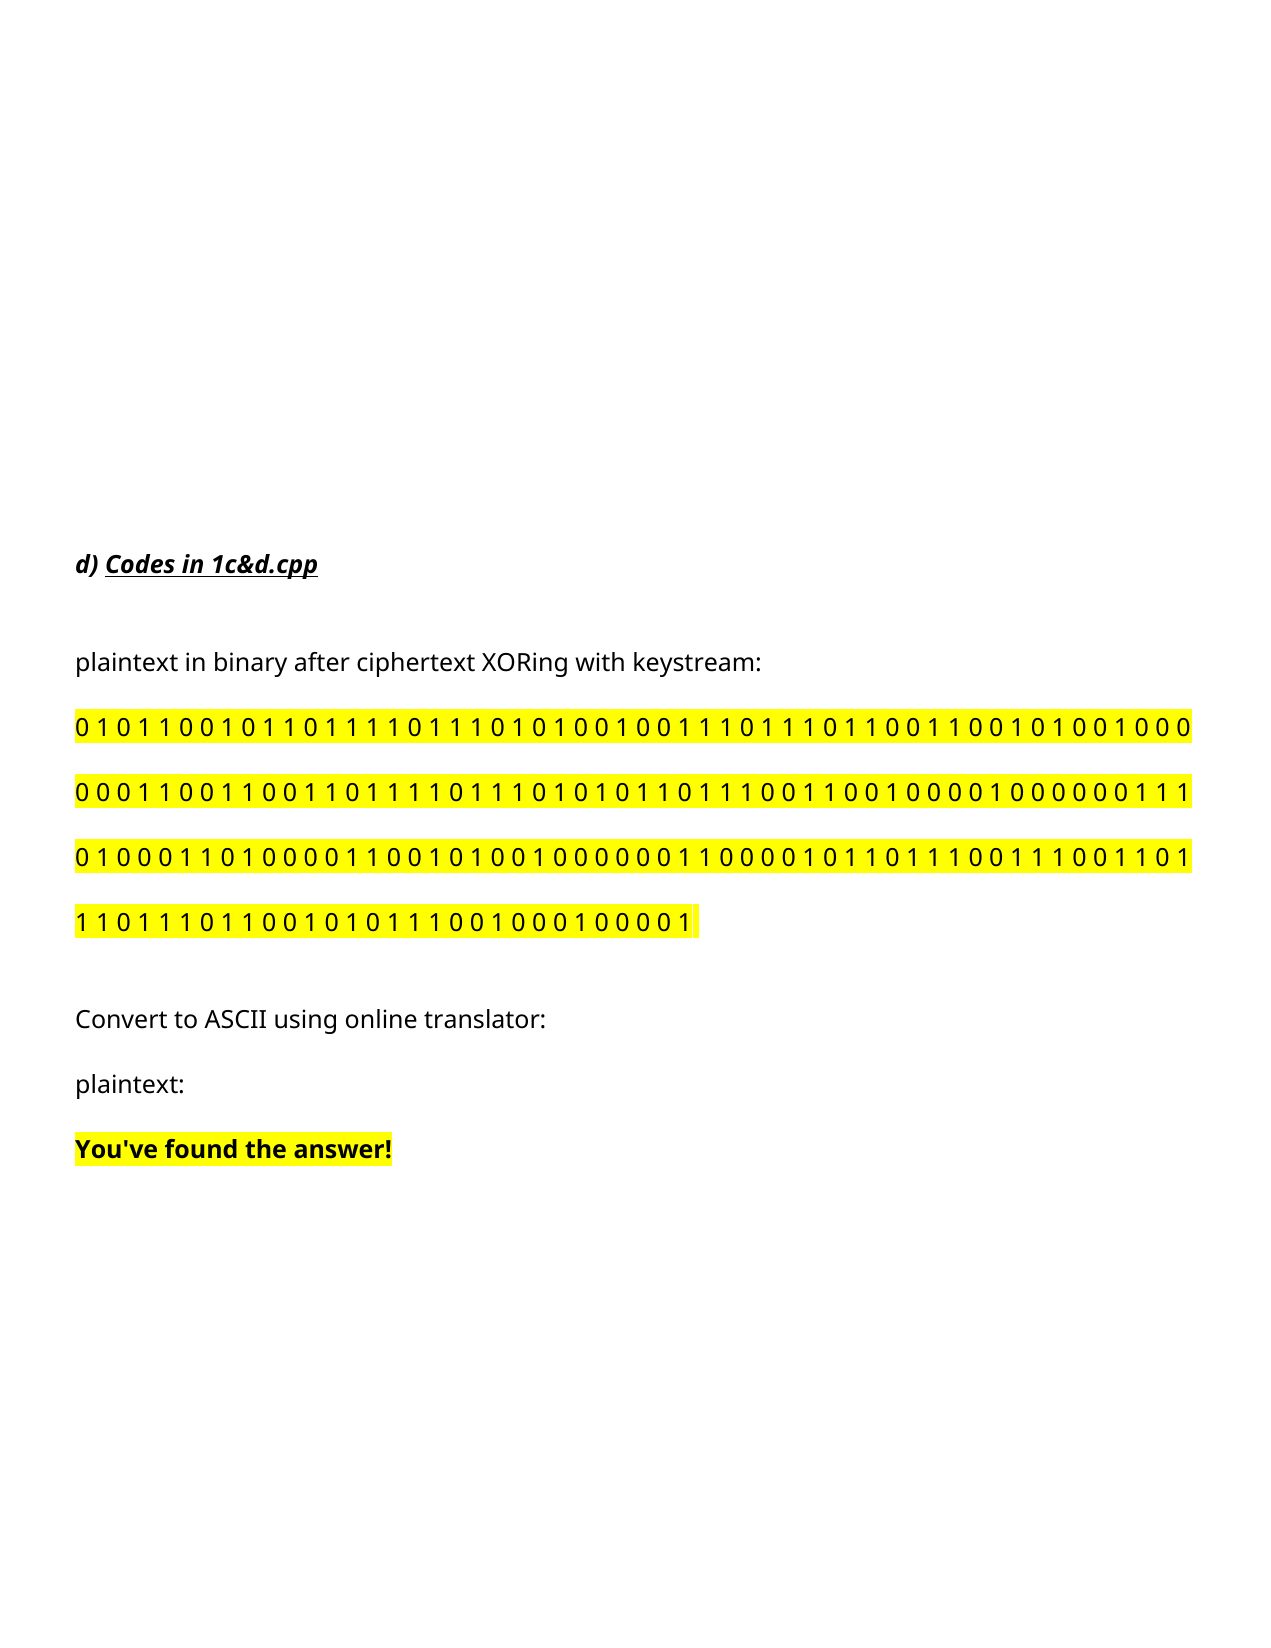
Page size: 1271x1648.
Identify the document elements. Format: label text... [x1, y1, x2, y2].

list Codes in 1c&d.cpp [75, 531, 1196, 596]
text You've found the answer! [75, 1116, 1196, 1181]
text plaintext in binary after ciphertext XORing with keystream: [75, 629, 1196, 694]
text Convert to ASCII using online translator: plaintext: [75, 986, 1196, 1116]
text 0 1 0 1 1 0 0 1 0 1 1 0 1 1 1 1 0 1 1 1 0 1 0 1 0 0 1 0 0 1 1 1 0 1 1 1 0 1 1 0 0 1 1 0 0 1 0 1 0 0 1 0 0 0 0 0 0 1 1 0 0 1 1 0 0 1 1 0 1 1 1 1 0 1 1 1 0 1 0 1 0 1 1 0 1 1 1 0 0 1 1 0 0 1 0 0 0 0 1 0 0 0 0 0 0 1 1 1 0 1 0 0 0 1 1 0 1 0 0 0 0 1 1 0 0 1 0 1 0 0 1 0 0 0 0 0 0 1 1 0 0 0 0 1 0 1 1 0 1 1 1 0 0 1 1 1 0 0 1 1 0 1 1 1 0 1 1 1 0 1 1 0 0 1 0 1 0 1 1 1 0 0 1 0 0 0 1 0 0 0 0 1 [75, 694, 1196, 954]
